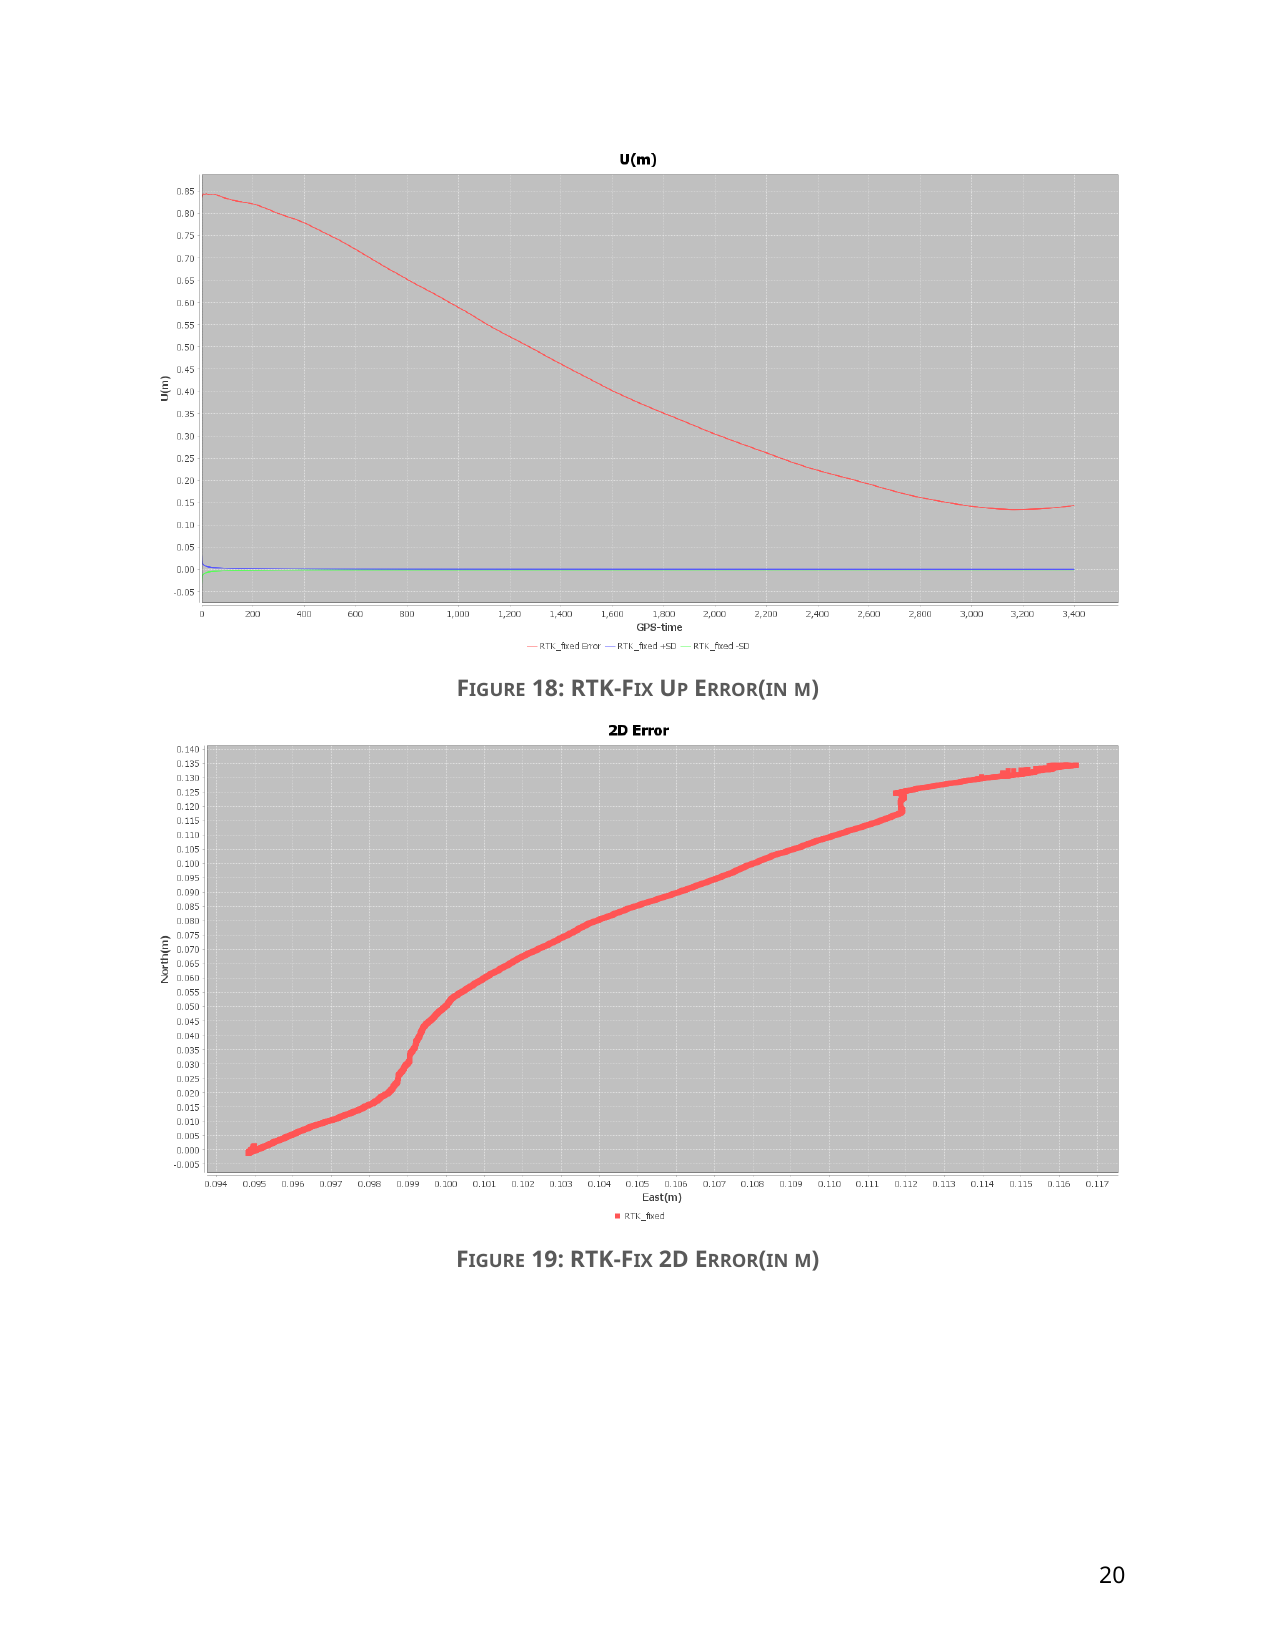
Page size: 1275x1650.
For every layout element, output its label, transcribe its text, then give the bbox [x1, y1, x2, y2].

picture [150, 150, 1125, 654]
picture [150, 720, 1125, 1224]
